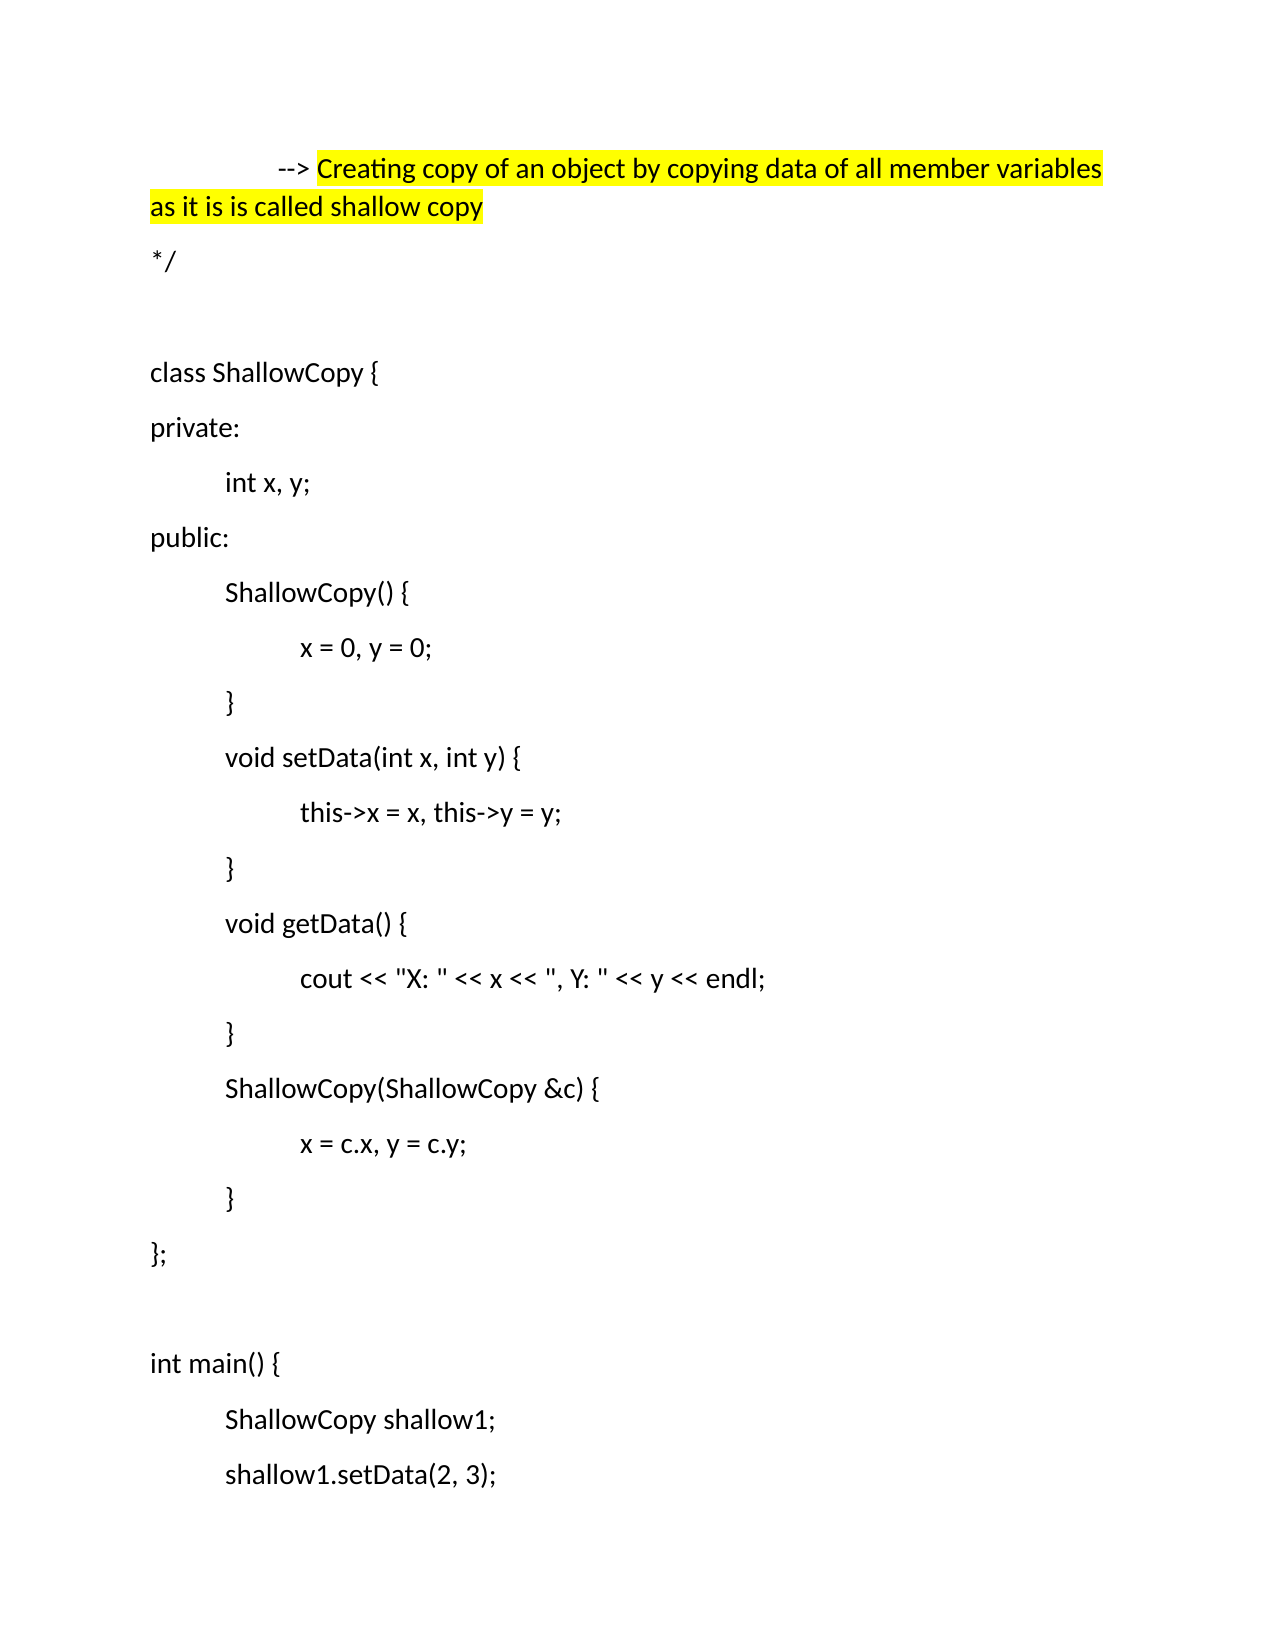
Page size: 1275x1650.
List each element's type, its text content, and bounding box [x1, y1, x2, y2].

text } [150, 1180, 1125, 1216]
text } [150, 1015, 1125, 1051]
text shallow1.setData(2, 3); [150, 1456, 1125, 1491]
text x = 0, y = 0; [150, 629, 1125, 665]
text int x, y; [150, 464, 1125, 499]
text void setData(int x, int y) { [150, 739, 1125, 775]
text ShallowCopy shallow1; [150, 1401, 1125, 1436]
text ShallowCopy(ShallowCopy &c) { [150, 1070, 1125, 1106]
text this->x = x, this->y = y; [150, 794, 1125, 830]
text int main() { [150, 1346, 1125, 1381]
text --> Creating copy of an object by copying data of all member variables as it is is called shallow copy [150, 150, 1125, 224]
text x = c.x, y = c.y; [150, 1125, 1125, 1161]
text ShallowCopy() { [150, 574, 1125, 610]
text public: [150, 519, 1125, 555]
text class ShallowCopy { [150, 354, 1125, 389]
text } [150, 684, 1125, 720]
text }; [150, 1235, 1125, 1271]
text } [150, 850, 1125, 885]
text cout << "X: " << x << ", Y: " << y << endl; [150, 960, 1125, 996]
text */ [150, 243, 1125, 279]
text private: [150, 409, 1125, 444]
text void getData() { [150, 905, 1125, 940]
